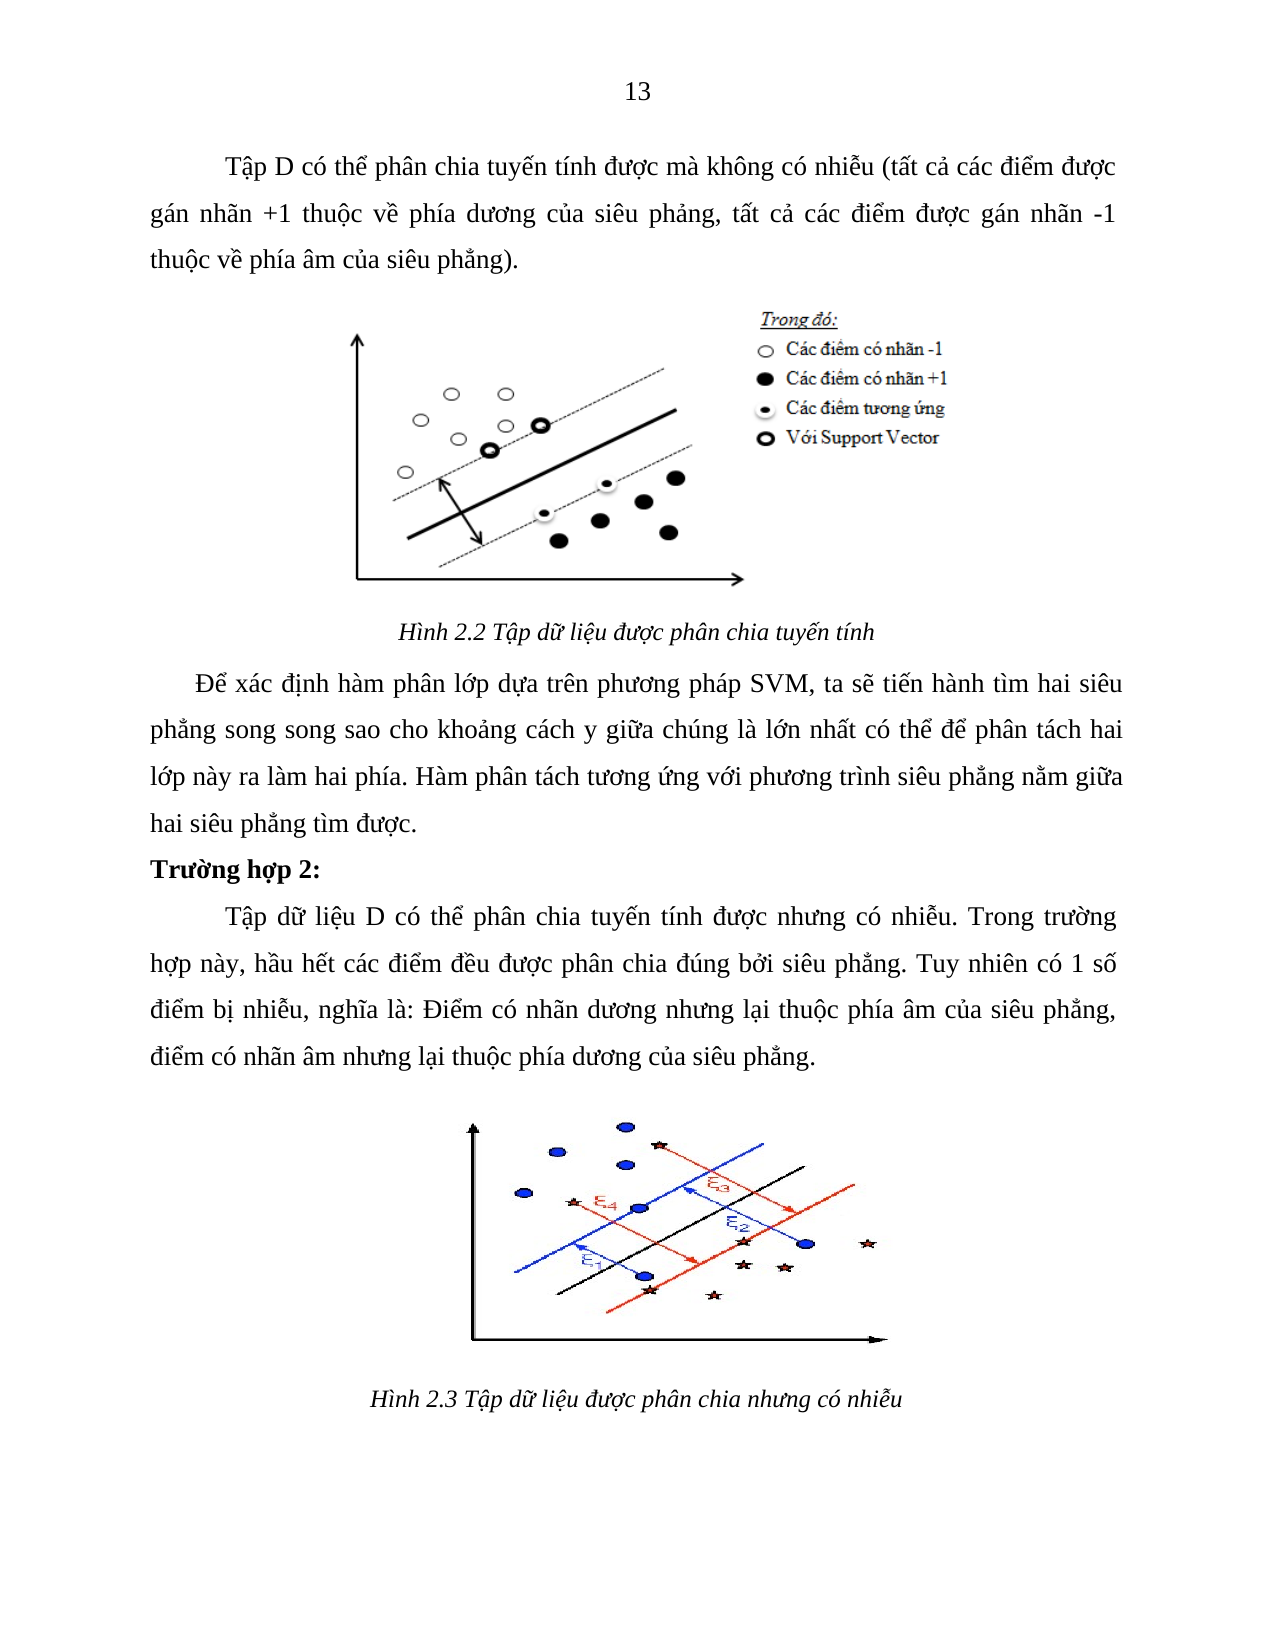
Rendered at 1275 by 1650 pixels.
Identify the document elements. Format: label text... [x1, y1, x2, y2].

picture [343, 301, 977, 590]
text Để xác định hàm phân lớp dựa trên phương pháp SVM, ta sẽ tiến hành tìm hai siêu phẳng song song sao cho khoảng cách y giữa chúng là lớn nhất có thể để phân tách hai lớp này ra làm hai phía. Hàm phân tách tương ứng với phương trình siêu phẳng nằm giữa hai siêu phẳng tìm được. [150, 667, 1125, 838]
text Hình 2.2 Tập dữ liệu được phân chia tuyến tính [150, 617, 1125, 646]
text Tập dữ liệu D có thể phân chia tuyến tính được nhưng có nhiễu. Trong trường hợp này, hầu hết các điểm đều được phân chia đúng bởi siêu phẳng. Tuy nhiên có 1 số điểm bị nhiễu, nghĩa là: Điểm có nhãn dương nhưng lại thuộc phía âm của siêu phẳng, điểm có nhãn âm nhưng lại thuộc phía dương của siêu phẳng. [150, 900, 1118, 1071]
text Trường hợp 2: [150, 853, 1125, 885]
text Hình 2.3 Tập dữ liệu được phân chia nhưng có nhiễu [150, 1384, 1125, 1413]
text Tập D có thể phân chia tuyến tính được mà không có nhiễu (tất cả các điểm được gán nhãn +1 thuộc về phía dương của siêu phảng, tất cả các điểm được gán nhãn -1 thuộc về phía âm của siêu phẳng). [150, 150, 1118, 274]
picture [433, 1103, 911, 1353]
